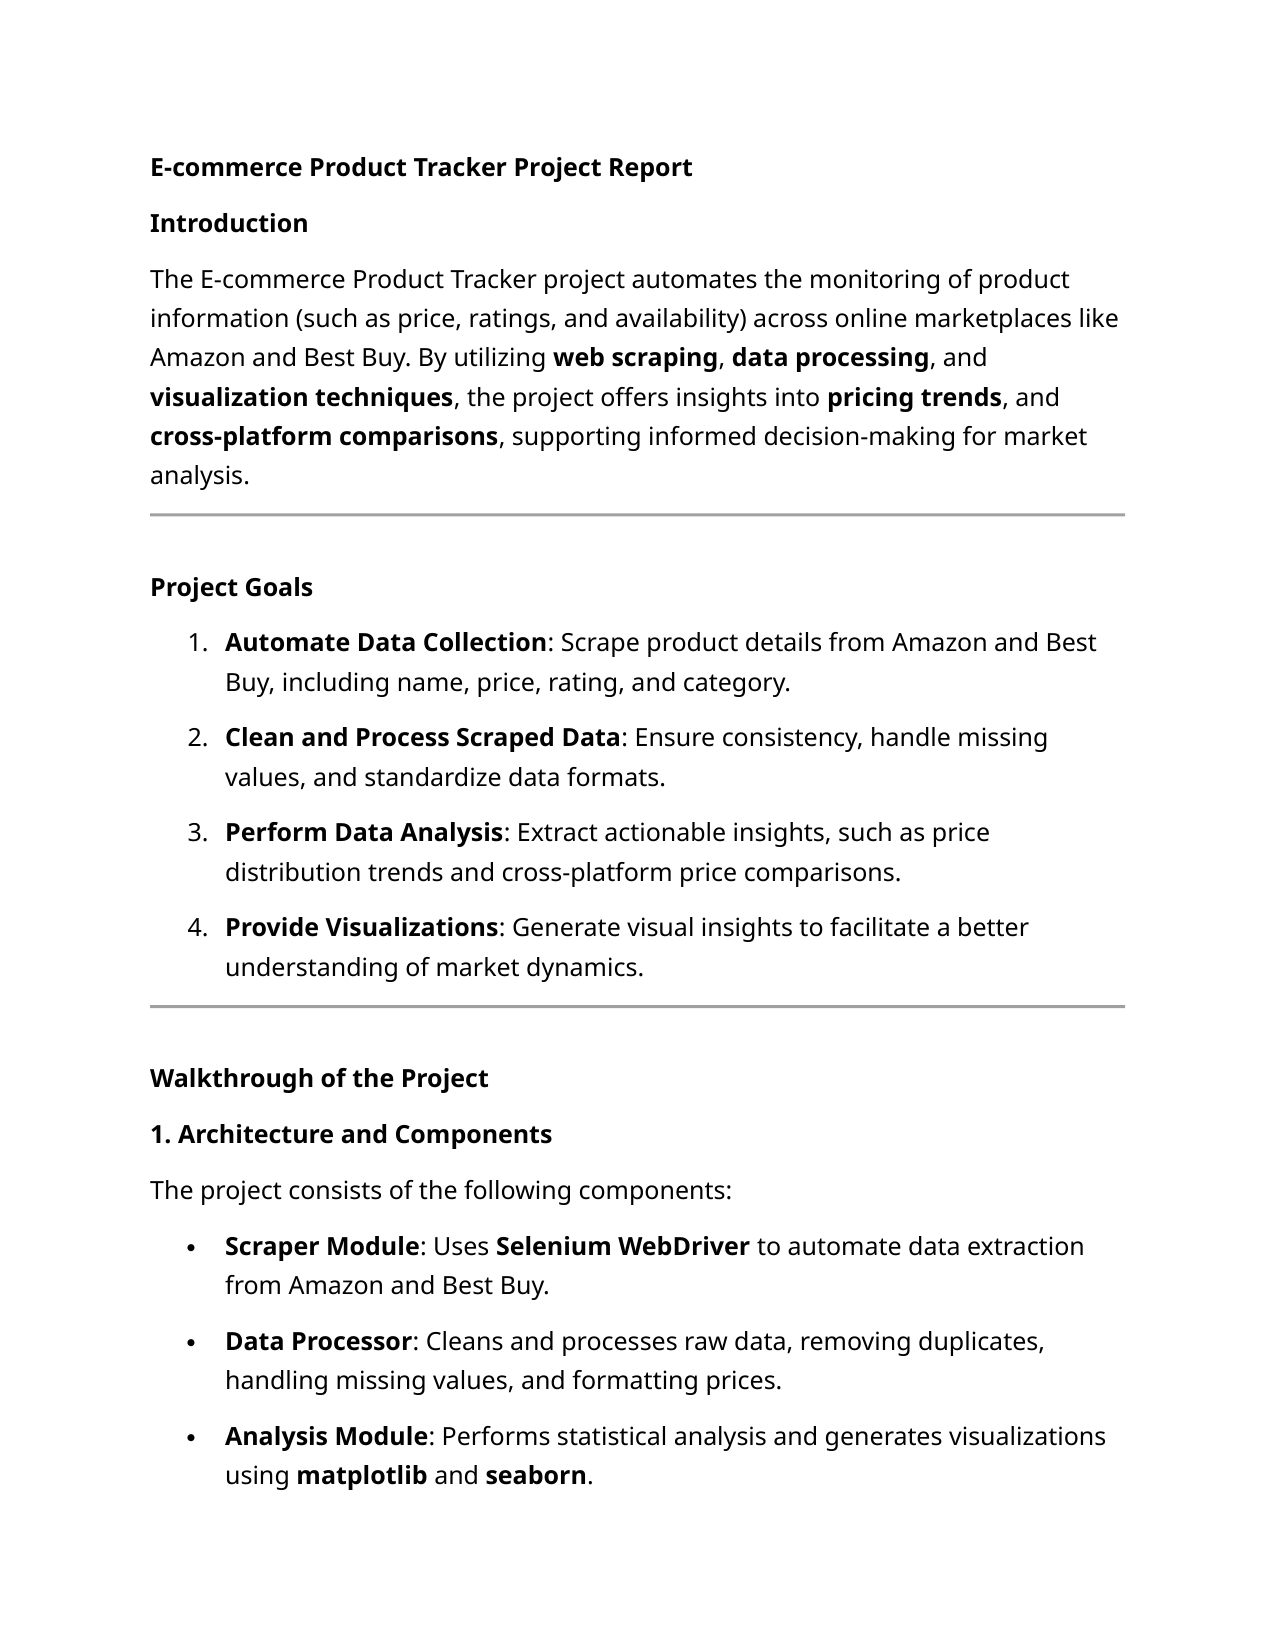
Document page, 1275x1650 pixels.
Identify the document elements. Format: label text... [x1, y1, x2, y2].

text The E-commerce Product Tracker project automates the monitoring of product information (such as price, ratings, and availability) across online marketplaces like Amazon and Best Buy. By utilizing web scraping, data processing, and visualization techniques, the project offers insights into pricing trends, and cross-platform comparisons, supporting informed decision-making for market analysis. [150, 262, 1125, 492]
text Walkthrough of the Project [150, 1061, 1125, 1095]
text Introduction [150, 206, 1125, 240]
list Clean and Process Scraped Data: Ensure consistency, handle missing values, and standardize data formats. [187, 720, 1125, 793]
text 1. Architecture and Components [150, 1117, 1125, 1151]
list Data Processor: Cleans and processes raw data, removing duplicates, handling missing values, and formatting prices. [187, 1323, 1125, 1397]
list Perform Data Analysis: Extract actionable insights, such as price distribution trends and cross-platform price comparisons. [187, 815, 1125, 888]
list Automate Data Collection: Scrape product details from Amazon and Best Buy, including name, price, rating, and category. [187, 625, 1125, 698]
text E-commerce Product Tracker Project Report [150, 150, 1125, 184]
list Scraper Module: Uses Selenium WebDriver to automate data extraction from Amazon and Best Buy. [187, 1228, 1125, 1302]
text The project consists of the following components: [150, 1172, 1125, 1207]
list Provide Visualizations: Generate visual insights to facilitate a better understanding of market dynamics. [187, 910, 1125, 983]
list Analysis Module: Performs statistical analysis and generates visualizations using matplotlib and seaborn. [187, 1418, 1125, 1492]
text Project Goals [150, 569, 1125, 603]
